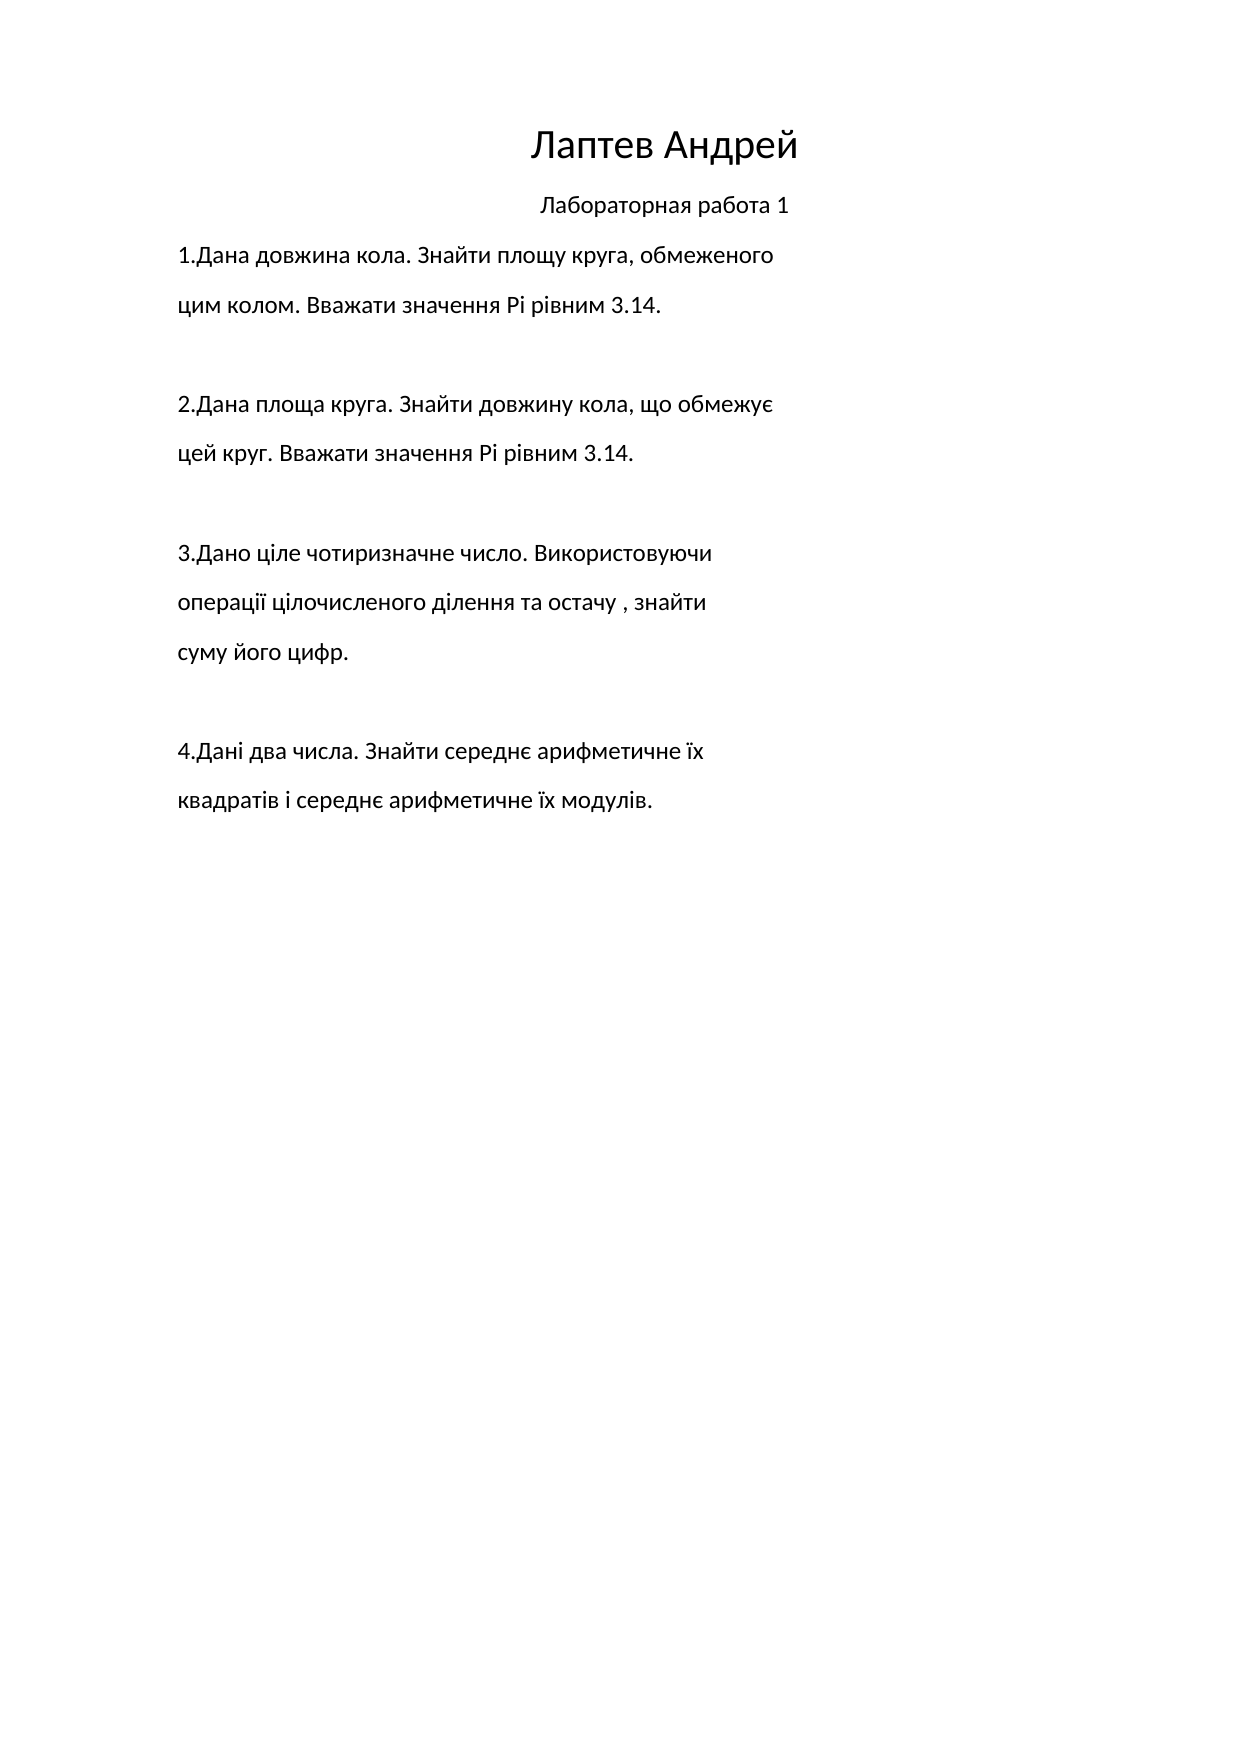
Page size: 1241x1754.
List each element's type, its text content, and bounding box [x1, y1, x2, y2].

text суму його цифр. [177, 636, 1152, 666]
text цим колом. Вважати значення Pi рівним 3.14. [177, 289, 1152, 319]
text Лабораторная работа 1 [177, 190, 1152, 220]
text 2.Дана площа круга. Знайти довжину кола, що обмежує [177, 388, 1152, 418]
text 1.Дана довжина кола. Знайти площу круга, обмеженого [177, 239, 1152, 270]
text квадратів і середнє арифметичне їх модулів. [177, 785, 1152, 815]
text Лаптев Андрей [177, 118, 1152, 169]
text 4.Дані два числа. Знайти середнє арифметичне їх [177, 735, 1152, 766]
text операції цілочисленого ділення та остачу , знайти [177, 586, 1152, 617]
text 3.Дано ціле чотиризначне число. Використовуючи [177, 537, 1152, 567]
text цей круг. Вважати значення Pi рівним 3.14. [177, 438, 1152, 468]
